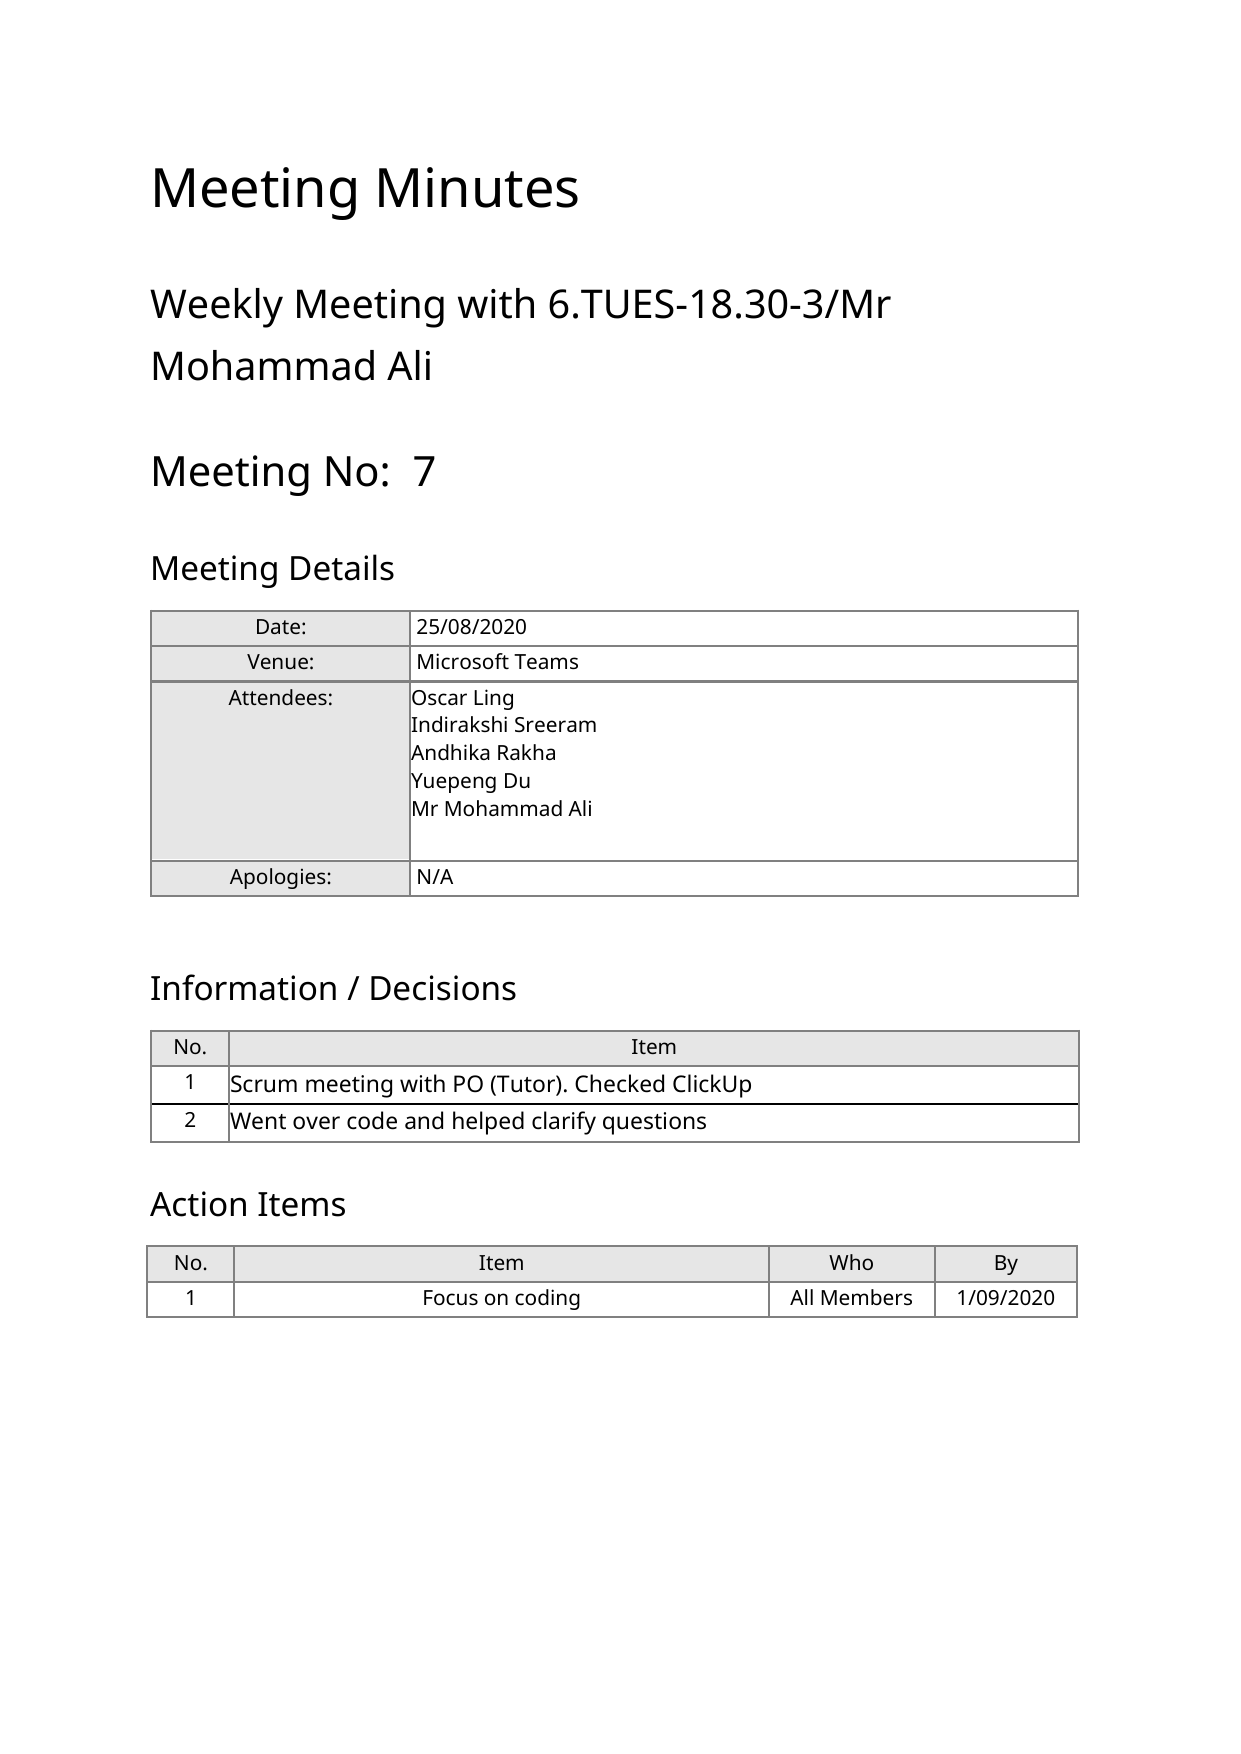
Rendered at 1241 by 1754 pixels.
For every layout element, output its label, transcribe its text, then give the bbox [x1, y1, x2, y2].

table_header Who [770, 1247, 934, 1281]
table_header Item [235, 1247, 768, 1281]
subtitle Information / Decisions [150, 965, 1090, 1010]
table_header 25/08/2020 [411, 612, 1077, 645]
table_header No. [152, 1032, 228, 1065]
table_cell Scrum meeting with PO (Tutor). Checked ClickUp [230, 1067, 1078, 1103]
table_cell Focus on coding [235, 1283, 768, 1316]
table_cell Oscar Ling Indirakshi Sreeram Andhika Rakha Yuepeng Du Mr Mohammad Ali [411, 683, 1077, 859]
table_cell Venue: [152, 647, 409, 680]
table_cell 1 [148, 1283, 233, 1316]
table_cell All Members [770, 1283, 934, 1316]
table_header Date: [152, 612, 409, 645]
table_cell 2 [152, 1105, 228, 1141]
title Meeting Minutes [150, 150, 1090, 224]
table_cell Microsoft Teams [411, 647, 1077, 680]
table_header Item [230, 1032, 1078, 1065]
table_cell Attendees: [152, 683, 409, 859]
table_cell 1/09/2020 [936, 1283, 1076, 1316]
table_cell 1 [152, 1067, 228, 1103]
table_cell Apologies: [152, 862, 409, 895]
table_cell N/A [411, 862, 1077, 895]
subtitle Meeting No: 7 [150, 442, 1090, 499]
subtitle Action Items [150, 1180, 1090, 1226]
subtitle Weekly Meeting with 6.TUES-18.30-3/Mr Mohammad Ali [150, 276, 1090, 392]
subtitle Meeting Details [150, 545, 1090, 590]
table_header No. [148, 1247, 233, 1281]
table_cell Went over code and helped clarify questions [230, 1105, 1078, 1141]
table_header By [936, 1247, 1076, 1281]
